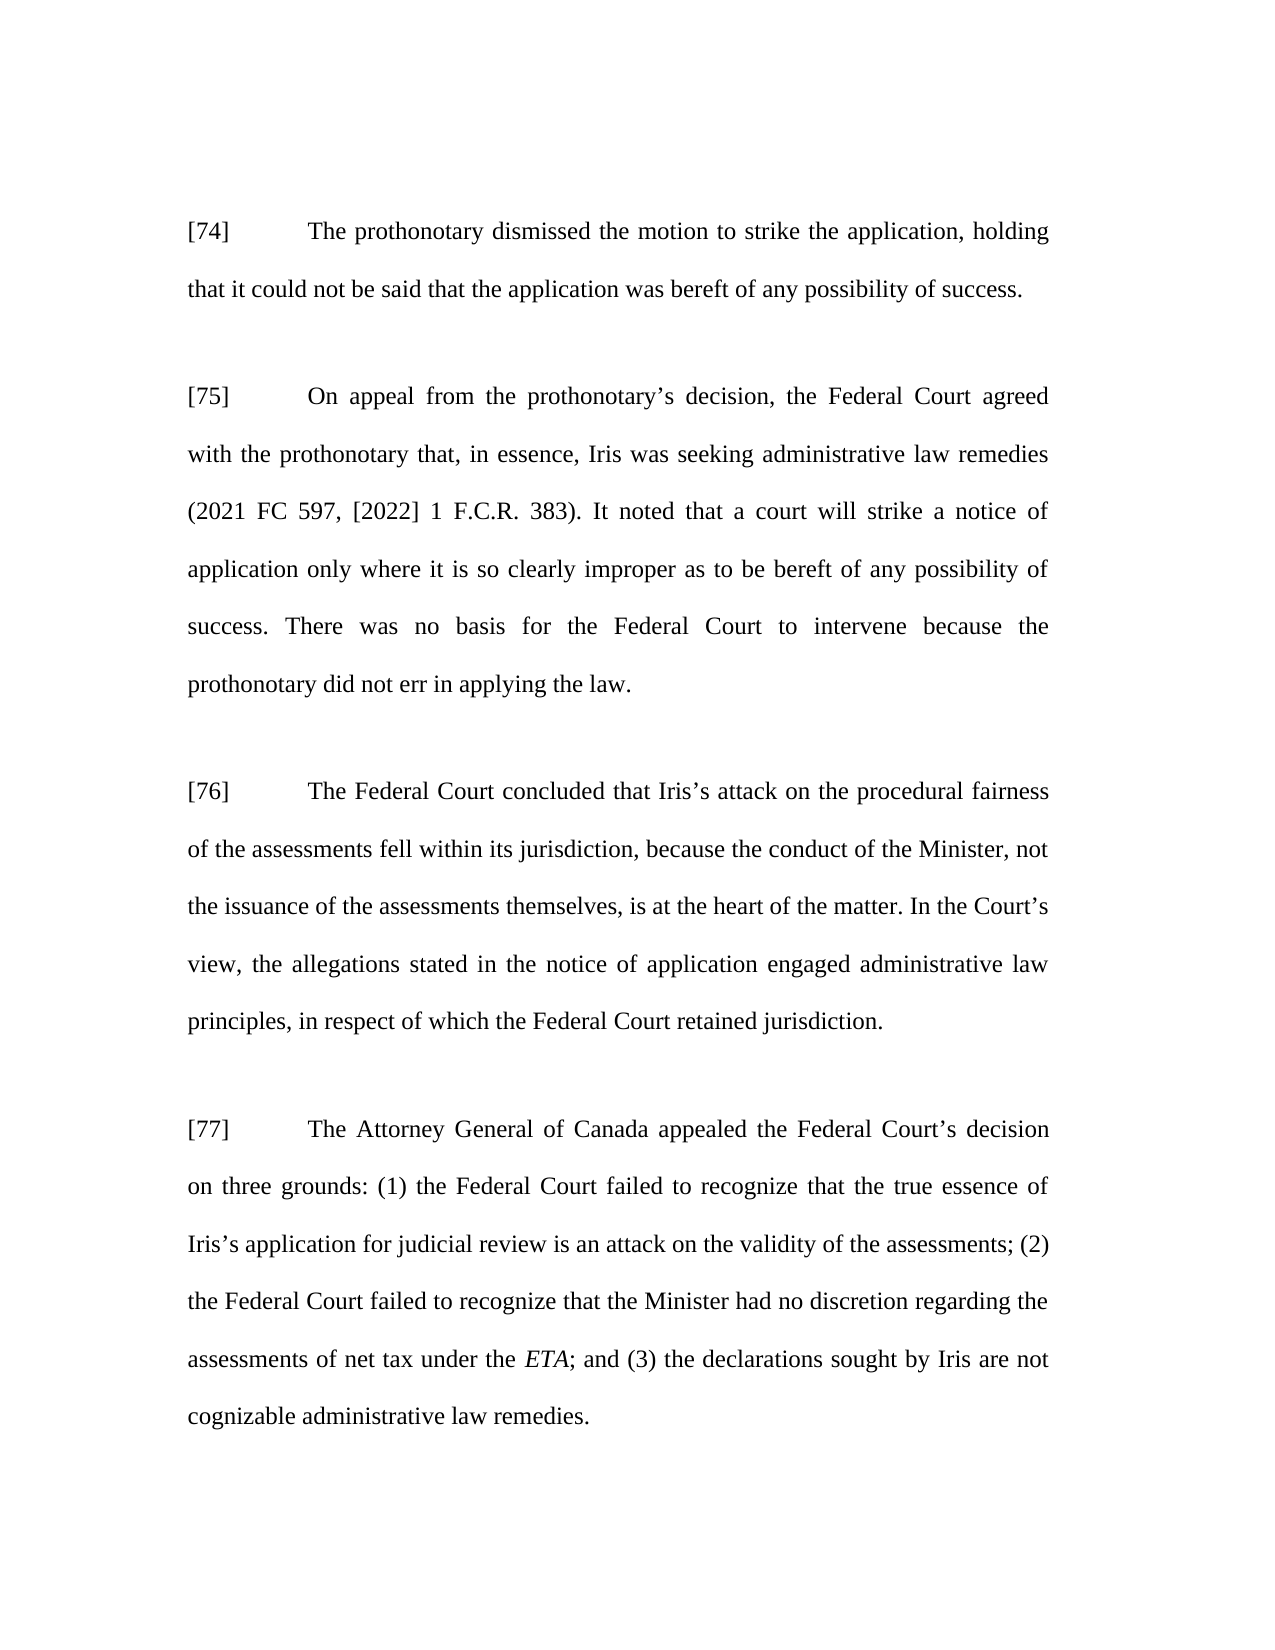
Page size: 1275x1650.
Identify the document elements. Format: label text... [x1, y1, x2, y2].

text The prothonotary dismissed the motion to strike the application, holding that it could not be said that the application was bereft of any possibility of success. [187, 216, 1050, 303]
text The Federal Court concluded that Iris’s attack on the procedural fairness of the assessments fell within its jurisdiction, because the conduct of the Minister, not the issuance of the assessments themselves, is at the heart of the matter. In the Court’s view, the allegations stated in the notice of application engaged administrative law principles, in respect of which the Federal Court retained jurisdiction. [187, 776, 1050, 1035]
text The Attorney General of Canada appealed the Federal Court’s decision on three grounds: (1) the Federal Court failed to recognize that the true essence of Iris’s application for judicial review is an attack on the validity of the assessments; (2) the Federal Court failed to recognize that the Minister had no discretion regarding the assessments of net tax under the ETA; and (3) the declarations sought by Iris are not cognizable administrative law remedies. [187, 1114, 1050, 1430]
text On appeal from the prothonotary’s decision, the Federal Court agreed with the prothonotary that, in essence, Iris was seeking administrative law remedies (2021 FC 597, [2022] 1 F.C.R. 383). It noted that a court will strike a notice of application only where it is so clearly improper as to be bereft of any possibility of success. There was no basis for the Federal Court to intervene because the prothonotary did not err in applying the law. [187, 381, 1050, 698]
